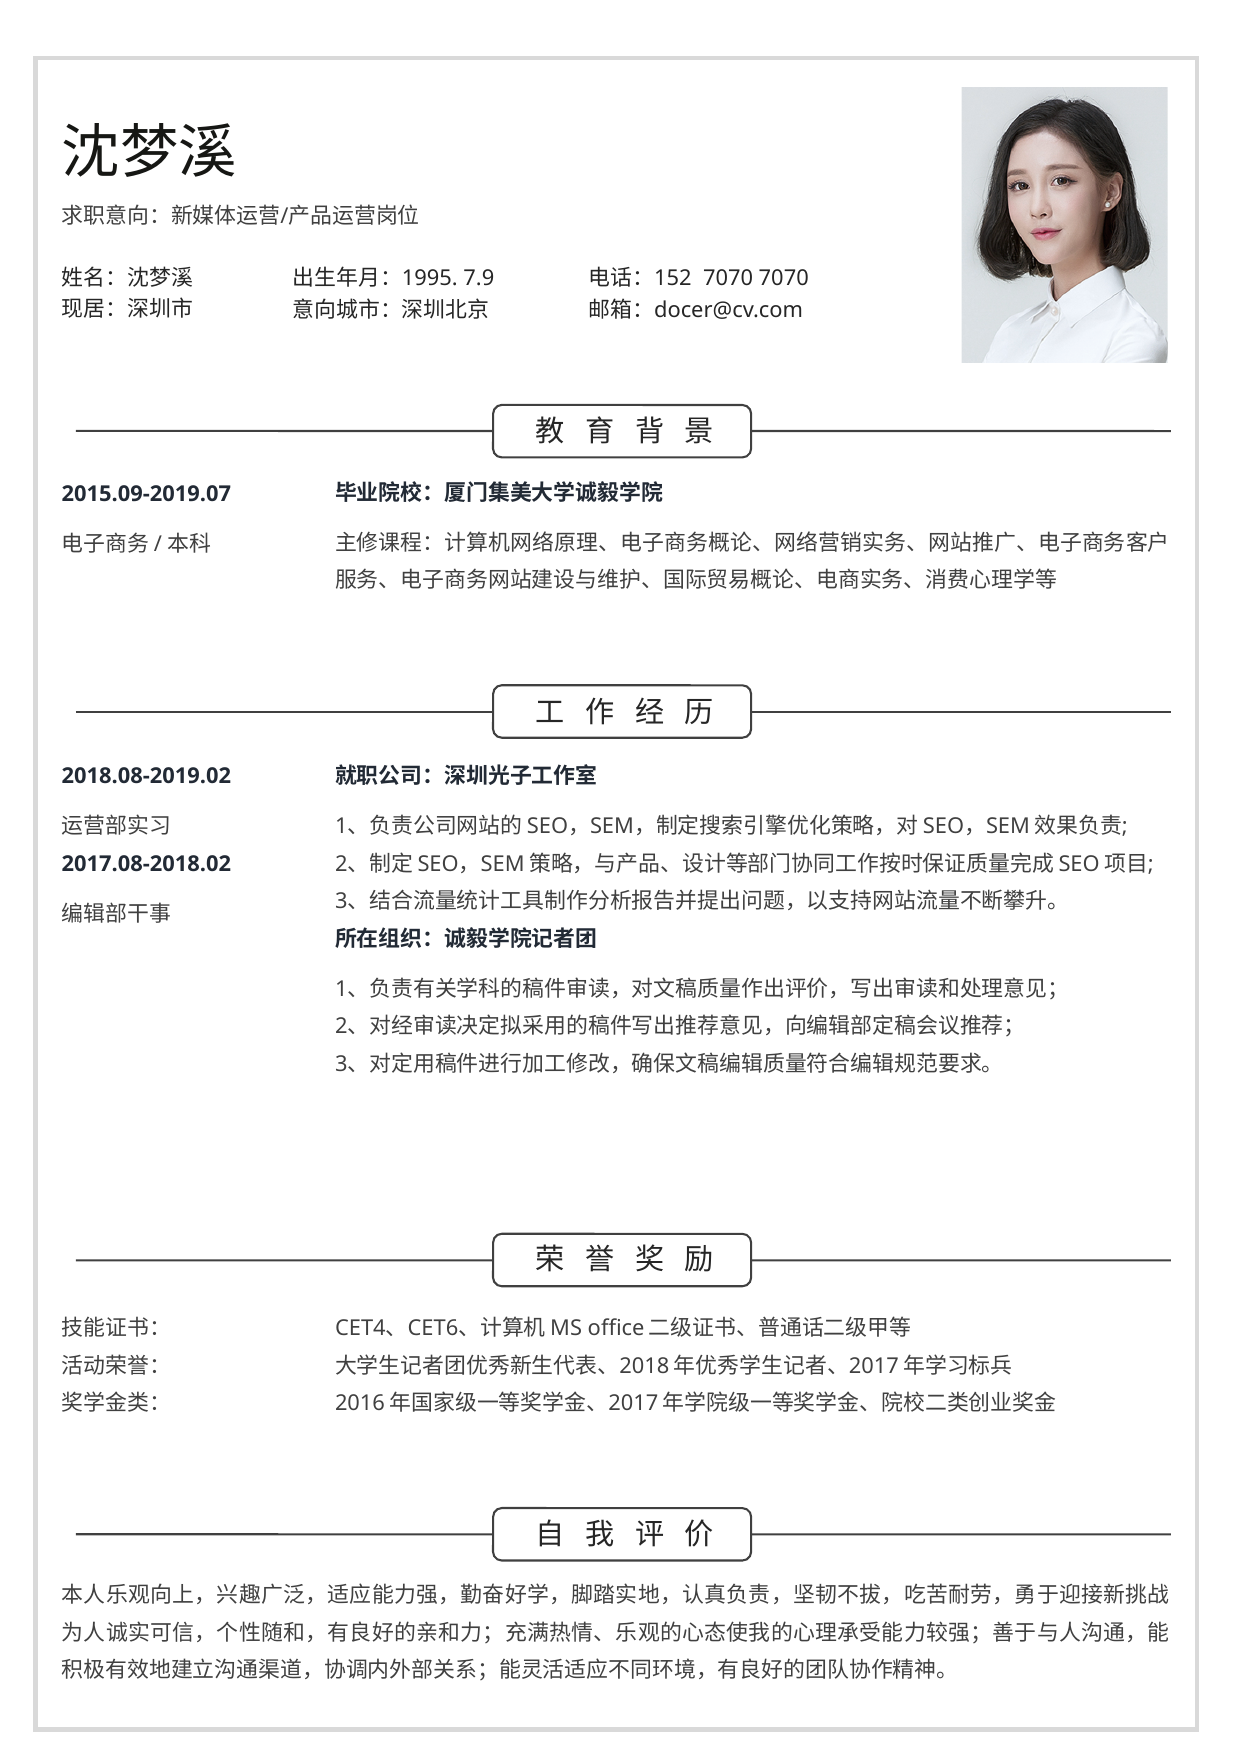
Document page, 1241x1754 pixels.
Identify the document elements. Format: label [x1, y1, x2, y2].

picture [961, 87, 1168, 363]
